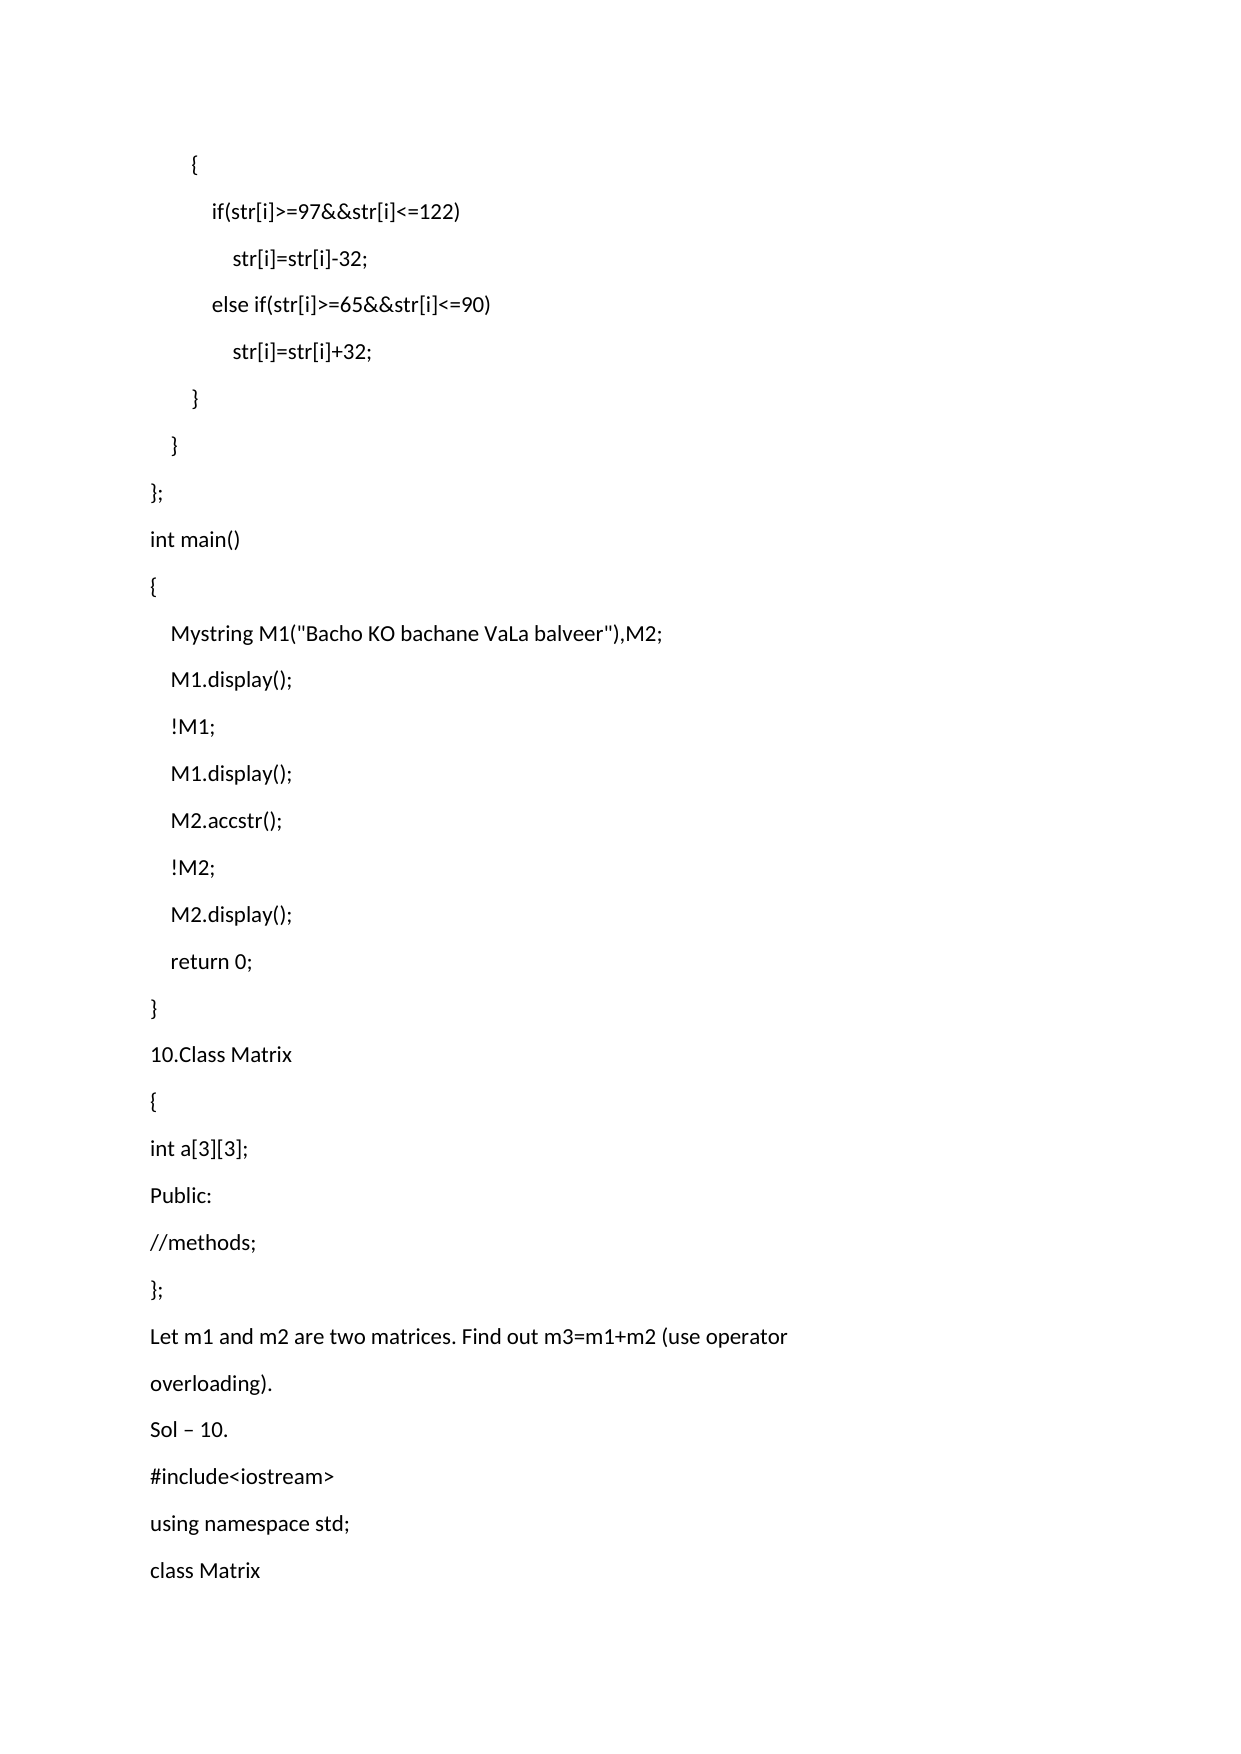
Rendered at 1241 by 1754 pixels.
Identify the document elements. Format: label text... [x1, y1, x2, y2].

text } [150, 384, 1090, 412]
text Mystring M1("Bacho KO bachane VaLa balveer"),M2; [150, 619, 1090, 647]
text { [150, 572, 1090, 600]
text //methods; [150, 1228, 1090, 1256]
text #include<iostream> [150, 1462, 1090, 1491]
text class Matrix [150, 1556, 1090, 1584]
text int a[3][3]; [150, 1134, 1090, 1162]
text M1.display(); [150, 666, 1090, 694]
text Sol – 10. [150, 1416, 1090, 1444]
text 10.Class Matrix [150, 1041, 1090, 1069]
text } [150, 994, 1090, 1022]
text M1.display(); [150, 759, 1090, 787]
text { [150, 150, 1090, 178]
text else if(str[i]>=65&&str[i]<=90) [150, 291, 1090, 319]
text } [150, 431, 1090, 459]
text !M2; [150, 853, 1090, 881]
text str[i]=str[i]-32; [150, 244, 1090, 272]
text Public: [150, 1181, 1090, 1209]
text }; [150, 478, 1090, 506]
text return 0; [150, 947, 1090, 975]
text Let m1 and m2 are two matrices. Find out m3=m1+m2 (use operator [150, 1322, 1090, 1350]
text int main() [150, 525, 1090, 553]
text overloading). [150, 1369, 1090, 1397]
text M2.accstr(); [150, 806, 1090, 834]
text !M1; [150, 712, 1090, 741]
text str[i]=str[i]+32; [150, 337, 1090, 366]
text { [150, 1087, 1090, 1116]
text M2.display(); [150, 900, 1090, 928]
text }; [150, 1275, 1090, 1303]
text if(str[i]>=97&&str[i]<=122) [150, 197, 1090, 225]
text using namespace std; [150, 1509, 1090, 1537]
